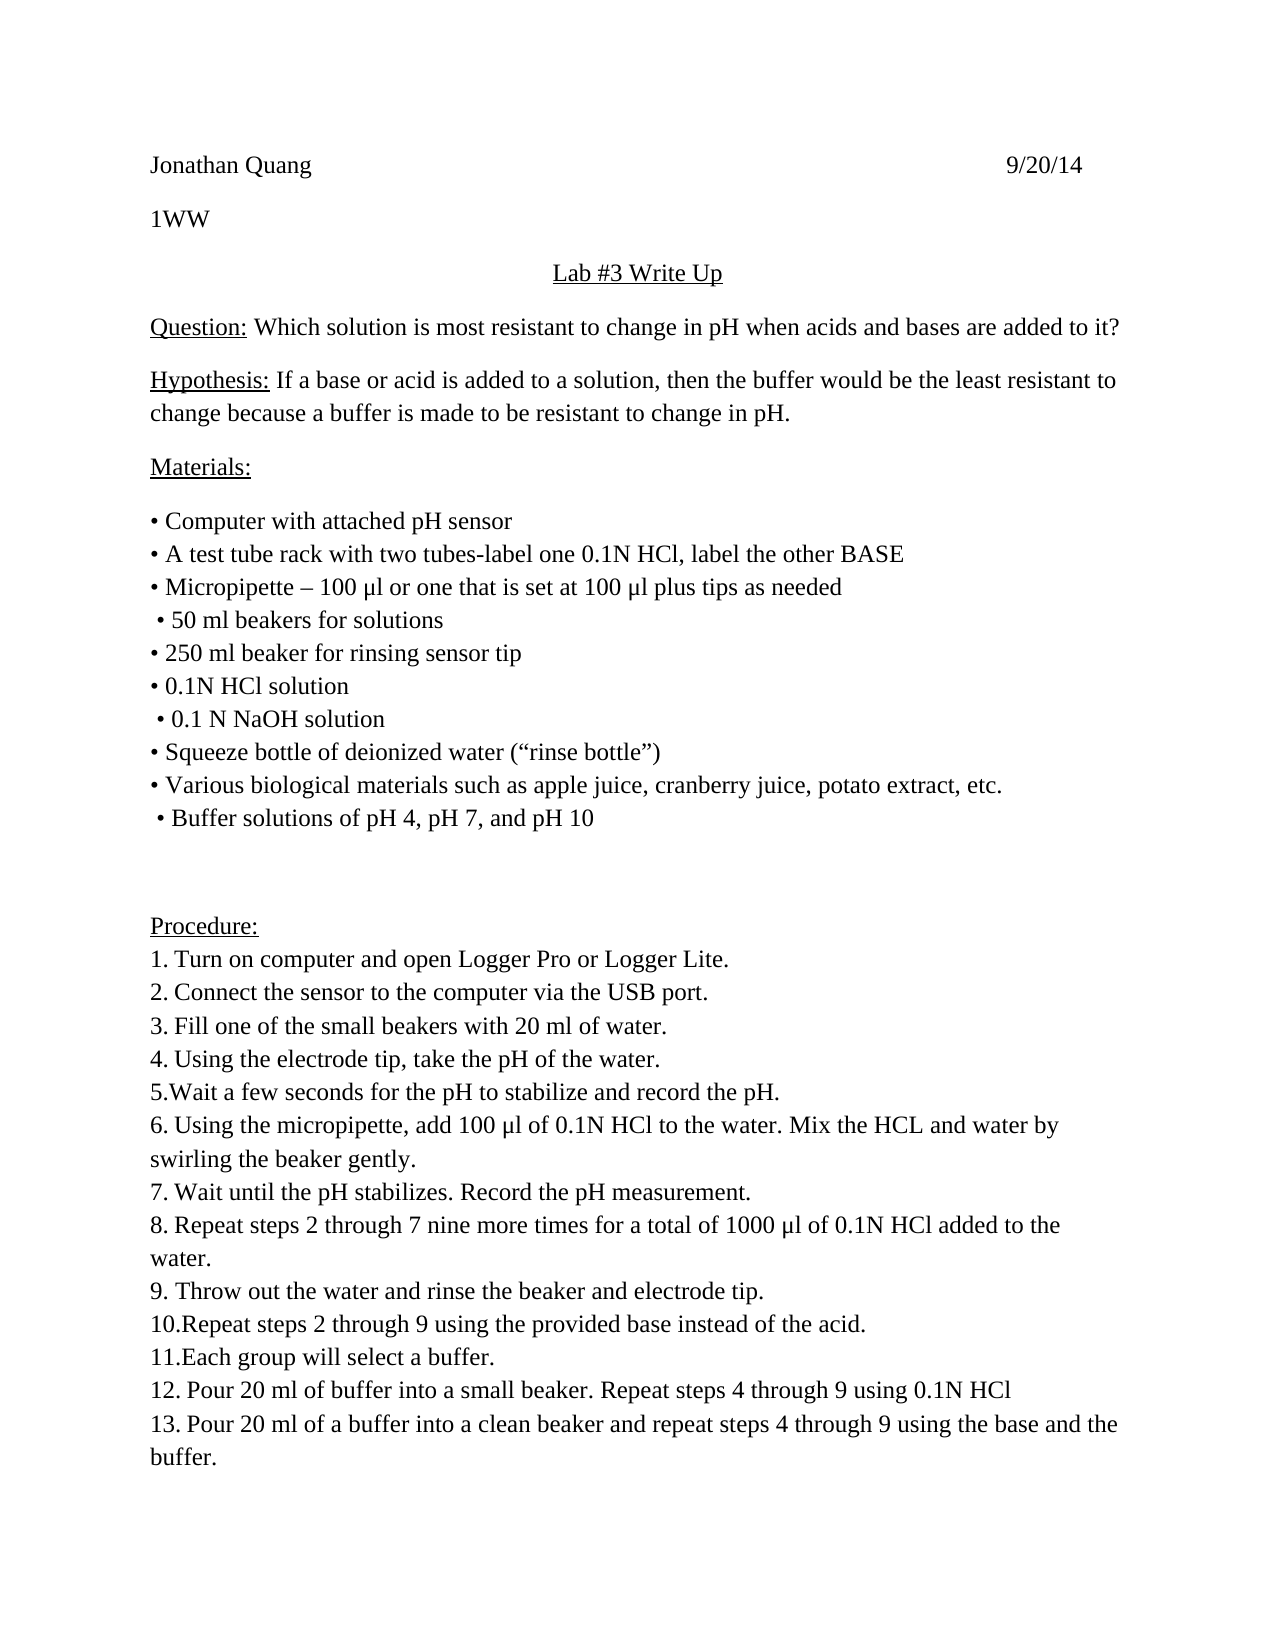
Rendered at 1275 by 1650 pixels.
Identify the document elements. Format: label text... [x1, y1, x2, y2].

text Question: Which solution is most resistant to change in pH when acids and bases are added to it? [150, 312, 1125, 340]
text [150, 911, 1125, 1471]
text Jonathan Quang 9/20/14 [150, 150, 1125, 179]
text Lab #3 Write Up [150, 258, 1125, 286]
text Hypothesis: If a base or acid is added to a solution, then the buffer would be the least resistant to change because a buffer is made to be resistant to change in pH. [150, 365, 1125, 427]
text Materials: [150, 452, 1125, 481]
text 1WW [150, 204, 1125, 233]
text • Computer with attached pH sensor • A test tube rack with two tubes-label one 0.1N HCl, label the other BASE • Micropipette – 100 μl or one that is set at 100 μl plus tips as needed • 50 ml beakers for solutions • 250 ml beaker for rinsing sensor tip • 0.1N HCl solution • 0.1 N NaOH solution • Squeeze bottle of deionized water (“rinse bottle”) • Various biological materials such as apple juice, cranberry juice, potato extract, etc. • Buffer solutions of pH 4, pH 7, and pH 10 [150, 506, 1125, 832]
